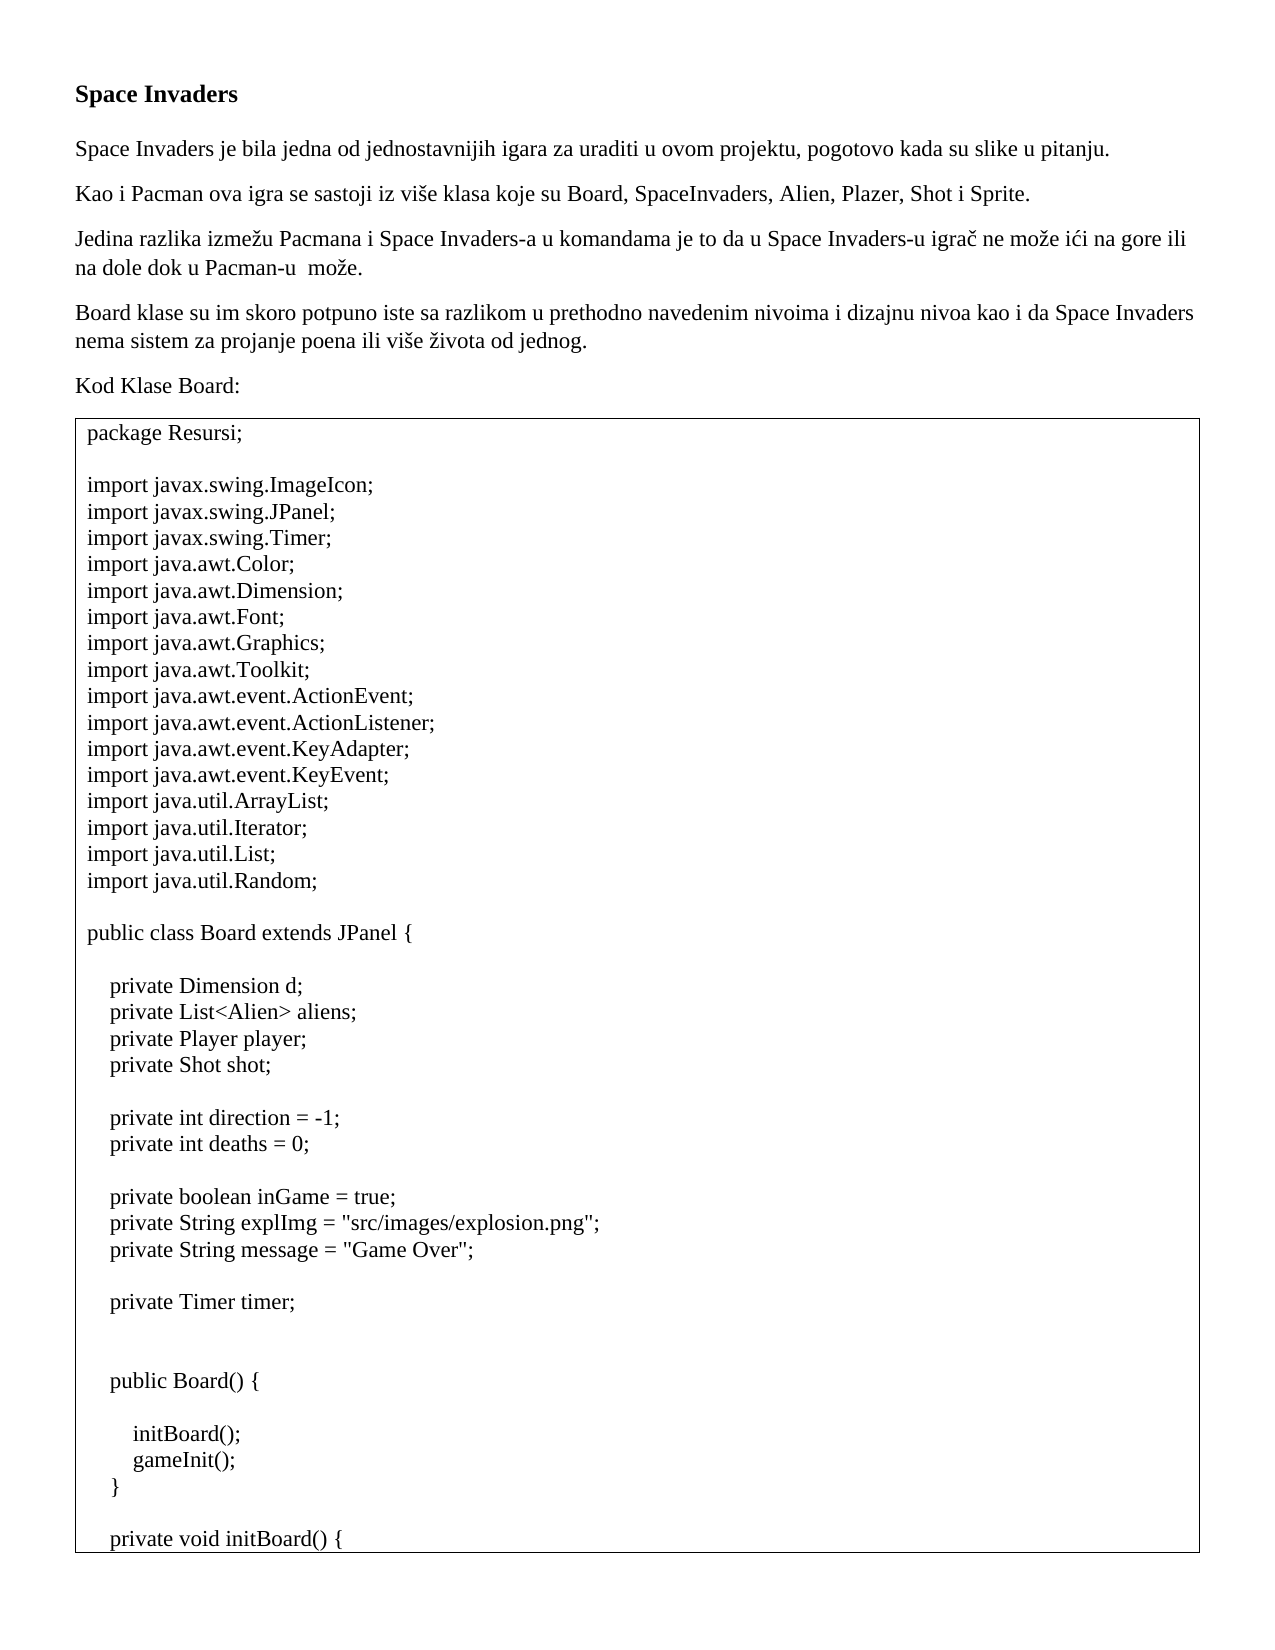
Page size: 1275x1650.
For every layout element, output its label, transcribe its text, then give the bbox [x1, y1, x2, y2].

text Board klase su im skoro potpuno iste sa razlikom u prethodno navedenim nivoima i dizajnu nivoa kao i da Space Invaders nema sistem za projanje poena ili više života od jednog. [75, 299, 1200, 354]
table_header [76, 419, 1199, 1552]
text Space Invaders je bila jedna od jednostavnijih igara za uraditi u ovom projektu, pogotovo kada su slike u pitanju. [75, 135, 1200, 162]
text Jedina razlika izmežu Pacmana i Space Invaders-a u komandama je to da u Space Invaders-u igrač ne može ići na gore ili na dole dok u Pacman-u može. [75, 225, 1200, 280]
subtitle Space Invaders [75, 79, 1200, 108]
text Kao i Pacman ova igra se sastoji iz više klasa koje su Board, SpaceInvaders, Alien, Plazer, Shot i Sprite. [75, 180, 1200, 207]
text Kod Klase Board: [75, 372, 1200, 399]
